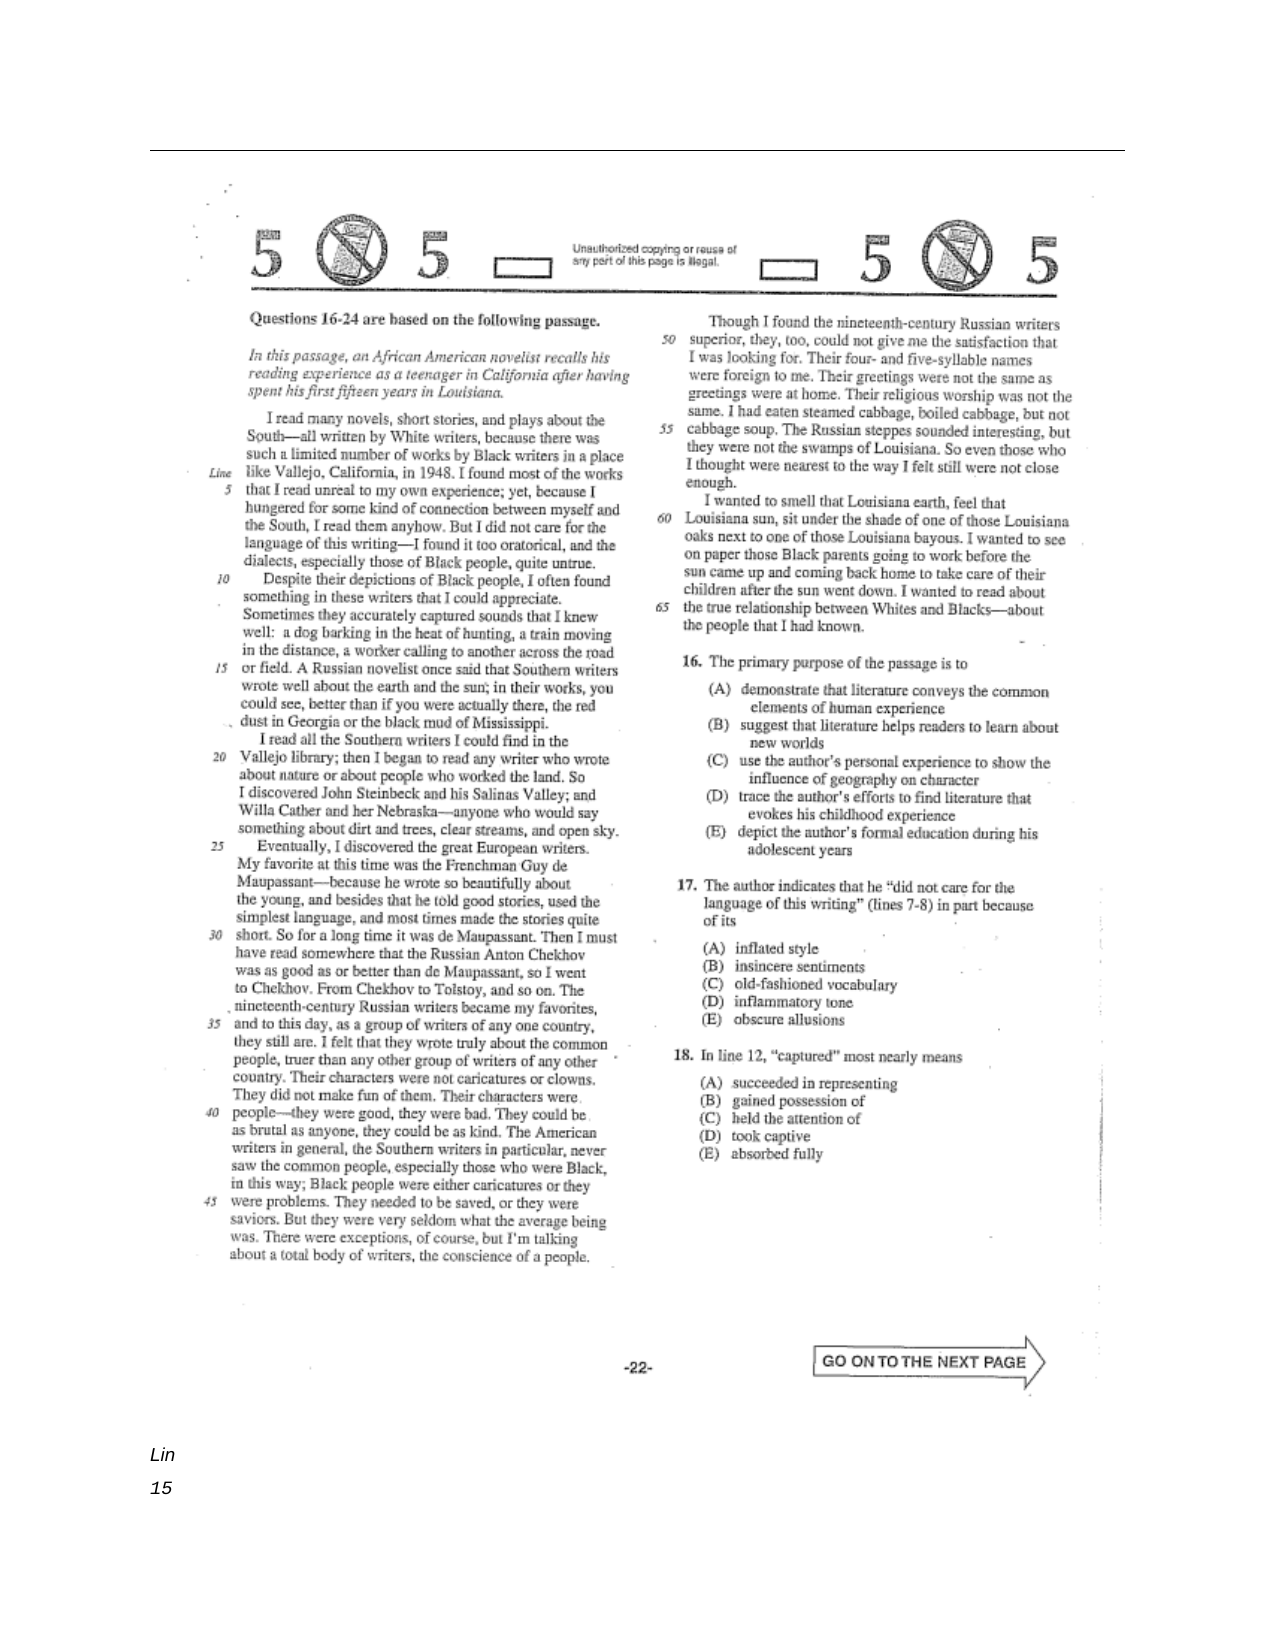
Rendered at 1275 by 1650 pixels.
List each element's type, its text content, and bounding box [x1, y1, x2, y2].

picture [150, 153, 1121, 1410]
text 15 [150, 1478, 1125, 1500]
text Lin [150, 1443, 1125, 1465]
